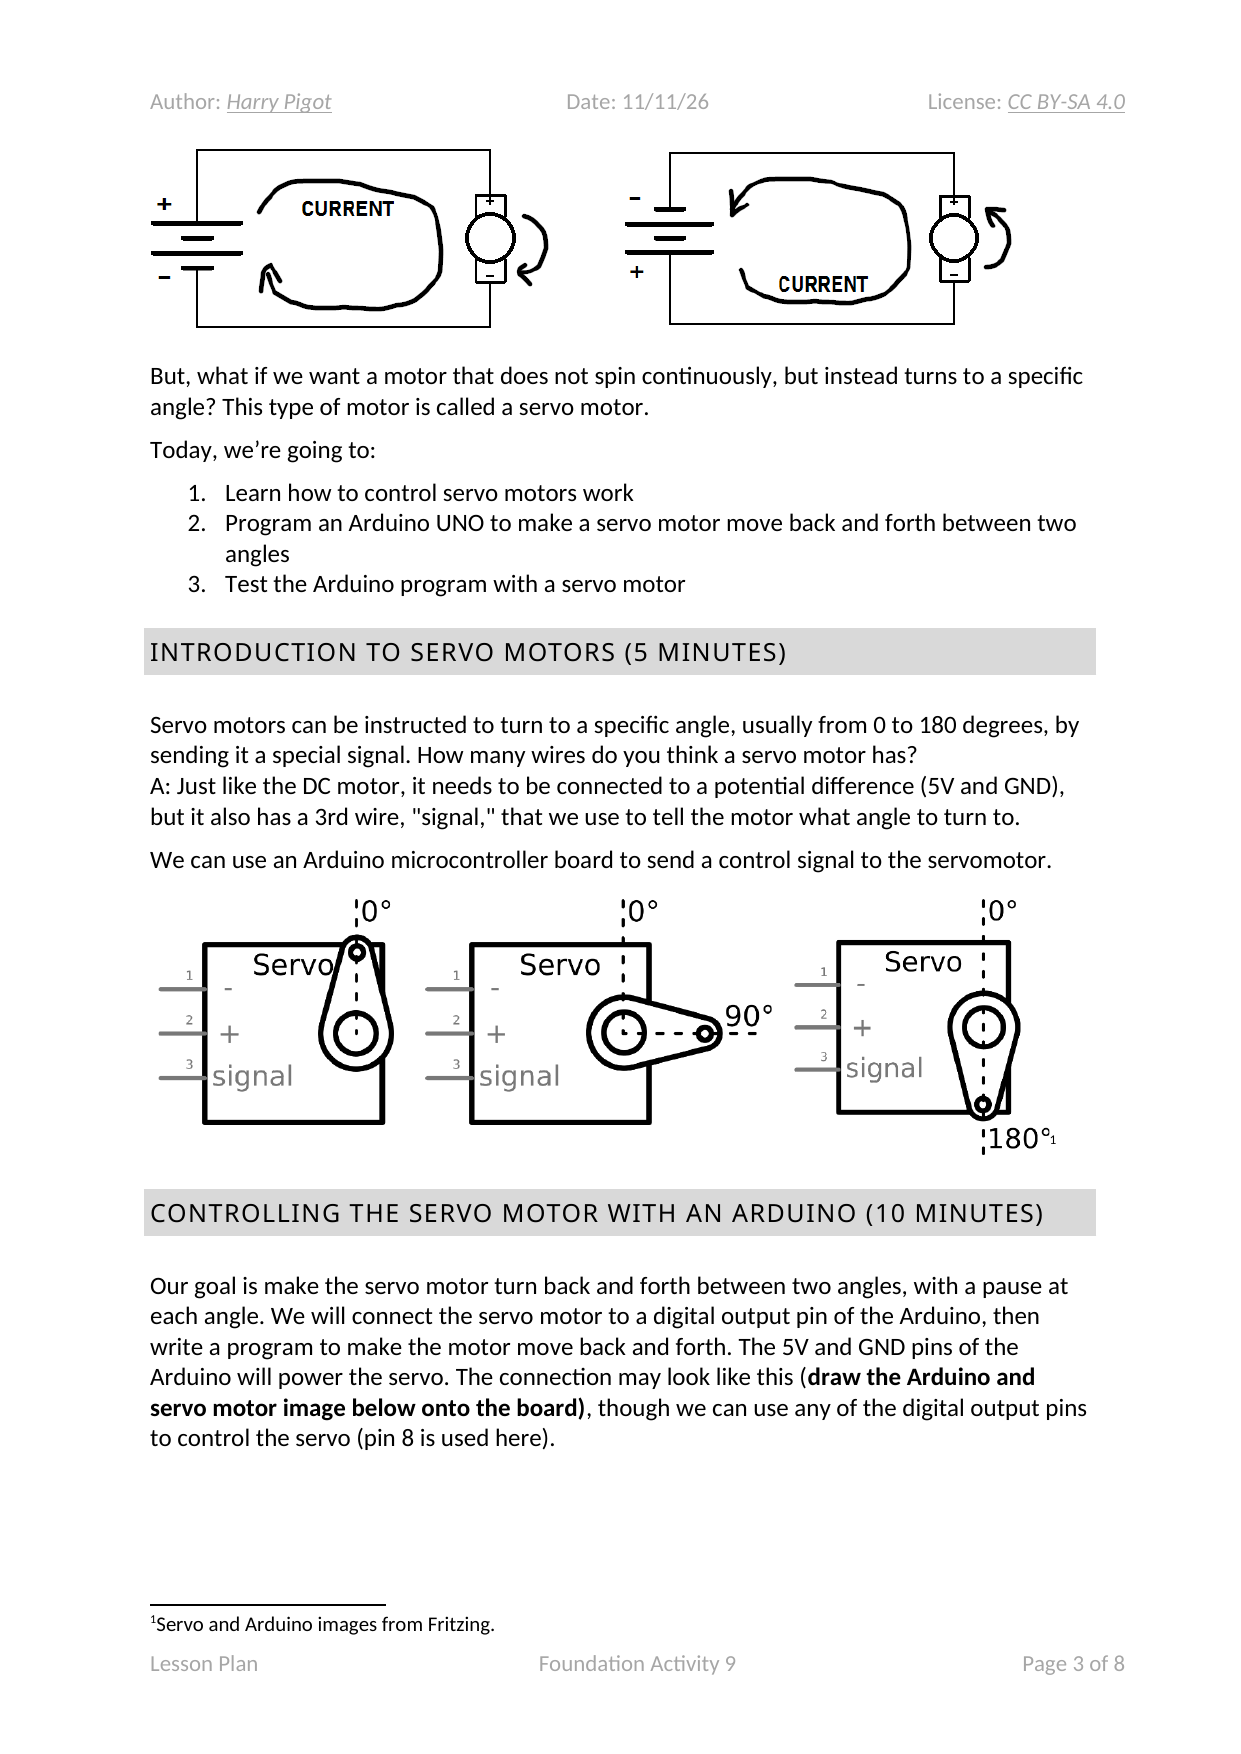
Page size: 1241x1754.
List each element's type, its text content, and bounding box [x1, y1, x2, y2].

picture [150, 140, 558, 336]
table_header [139, 128, 609, 348]
table_header [414, 887, 783, 1160]
picture [620, 140, 1016, 336]
text Today, we’re going to: [150, 434, 1090, 464]
table_header [609, 128, 1079, 348]
table_header [139, 887, 414, 1160]
text But, what if we want a motor that does not spin continuously, but instead turns to a specific angle? This type of motor is called a servo motor. [150, 361, 1090, 422]
text We can use an Arduino microcontroller board to send a control signal to the servomotor. [150, 844, 1090, 874]
table_header [783, 887, 1079, 1160]
text Servo motors can be instructed to turn to a specific angle, usually from 0 to 180 degrees, by sending it a special signal. How many wires do you think a servo motor has? A: Just like the DC motor, it needs to be connected to a potential difference (5V and GND), but it also has a 3rd wire, "signal," that we use to tell the motor what angle to turn to. [150, 709, 1090, 831]
picture [425, 899, 772, 1125]
list Test the Arduino program with a servo motor [187, 569, 1090, 599]
subtitle Controlling the Servo Motor with an Arduino (10 minutes) [150, 1195, 1090, 1229]
list Program an Arduino UNO to make a servo motor move back and forth between two angles [187, 508, 1090, 569]
picture [158, 899, 394, 1125]
list Learn how to control servo motors work [187, 477, 1090, 508]
picture [794, 899, 1050, 1155]
subtitle Introduction to Servo Motors (5 minutes) [150, 635, 1090, 669]
text Our goal is make the servo motor turn back and forth between two angles, with a pause at each angle. We will connect the servo motor to a digital output pin of the Arduino, then write a program to make the motor move back and forth. The 5V and GND pins of the Arduino will power the servo. The connection may look like this (draw the Arduino and servo motor image below onto the board), though we can use any of the digital output pins to control the servo (pin 8 is used here). [150, 1270, 1090, 1453]
